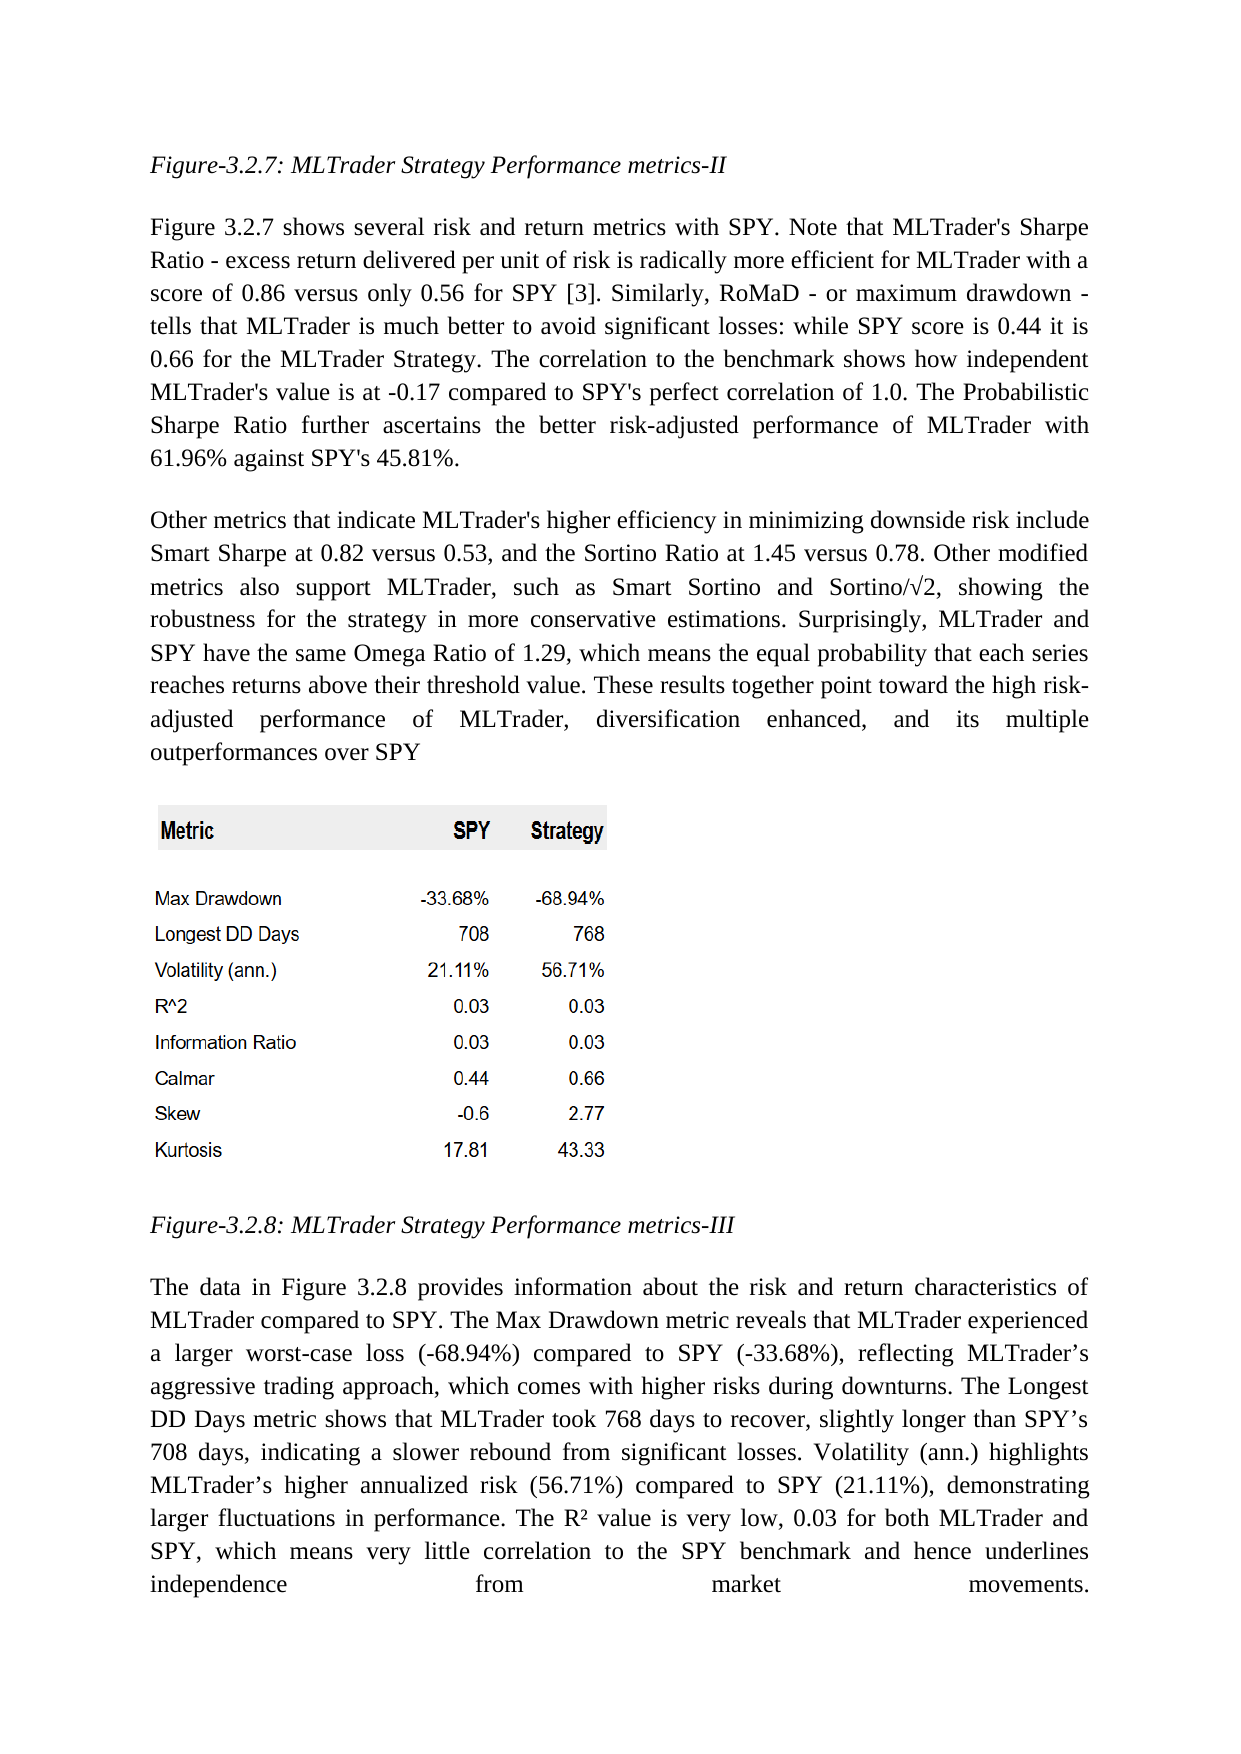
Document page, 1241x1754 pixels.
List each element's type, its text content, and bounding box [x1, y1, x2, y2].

text Figure 3.2.7 shows several risk and return metrics with SPY. Note that MLTrader's Sharpe Ratio - excess return delivered per unit of risk is radically more efficient for MLTrader with a score of 0.86 versus only 0.56 for SPY [3]. Similarly, RoMaD - or maximum drawdown - tells that MLTrader is much better to avoid significant losses: while SPY score is 0.44 it is 0.66 for the MLTrader Strategy. The correlation to the benchmark shows how independent MLTrader's value is at -0.17 compared to SPY's perfect correlation of 1.0. The Probabilistic Sharpe Ratio further ascertains the better risk-adjusted performance of MLTrader with 61.96% against SPY's 45.81%. [150, 212, 1090, 472]
text Figure-3.2.7: MLTrader Strategy Performance metrics-II [150, 150, 1090, 179]
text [150, 1272, 1090, 1598]
text Figure-3.2.8: MLTrader Strategy Performance metrics-III [150, 1210, 1090, 1239]
picture [150, 882, 628, 1177]
text Other metrics that indicate MLTrader's higher efficiency in minimizing downside risk include Smart Sharpe at 0.82 versus 0.53, and the Sortino Ratio at 1.45 versus 0.78. Other modified metrics also support MLTrader, such as Smart Sortino and Sortino/√2, showing the robustness for the strategy in more conservative estimations. Surprisingly, MLTrader and SPY have the same Omega Ratio of 1.29, which means the equal probability that each series reaches returns above their threshold value. These results together point toward the high risk-adjusted performance of MLTrader, diversification enhanced, and its multiple outperformances over SPY [150, 506, 1090, 765]
picture [150, 798, 611, 850]
